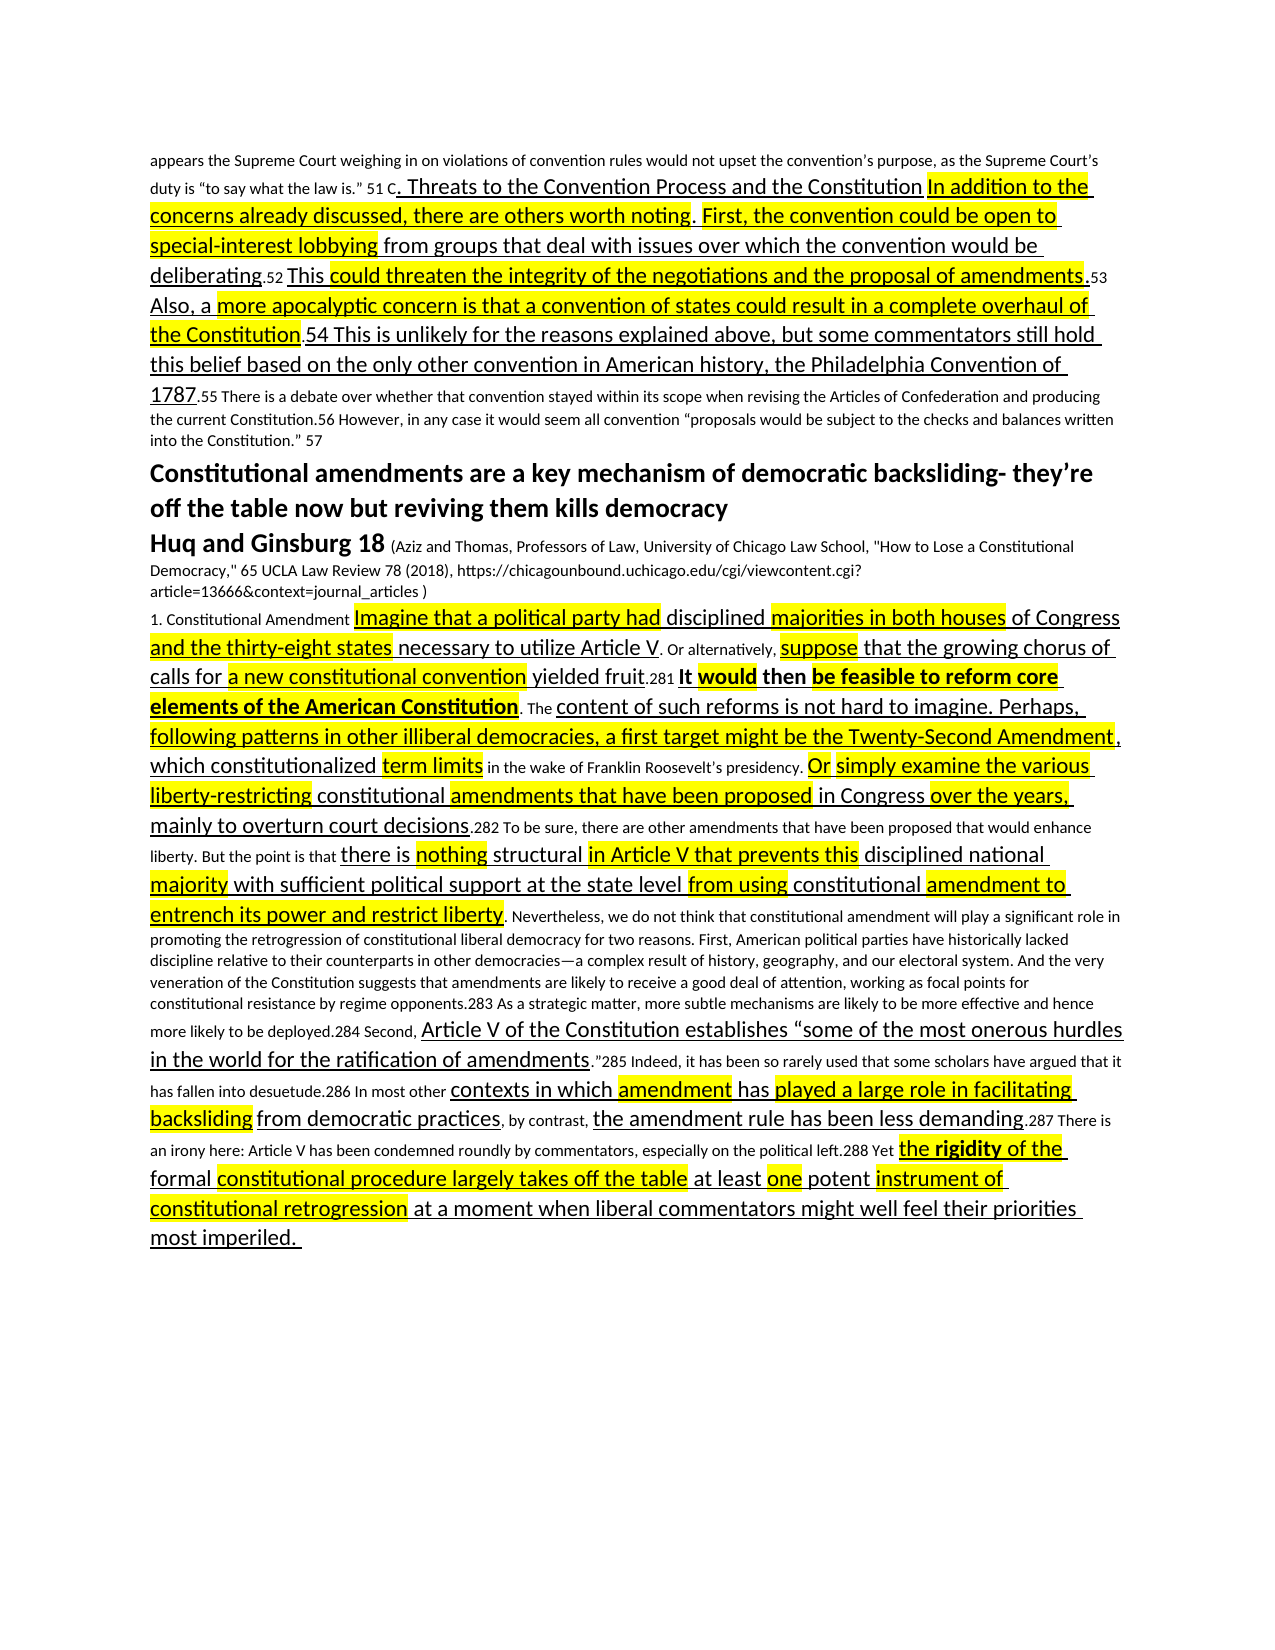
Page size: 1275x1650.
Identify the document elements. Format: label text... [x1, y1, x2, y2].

text Huq and Ginsburg 18 (Aziz and Thomas, Professors of Law, University of Chicago Law School, "How to Lose a Constitutional Democracy," 65 UCLA Law Review 78 (2018), https://chicagounbound.uchicago.edu/cgi/viewcontent.cgi?article=13666&context=journal_articles ) [150, 526, 1125, 602]
text Constitutional amendments are a key mechanism of democratic backsliding- they’re off the table now but reviving them kills democracy [150, 456, 1125, 524]
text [150, 150, 1125, 451]
text 1. Constitutional Amendment Imagine that a political party had disciplined majorities in both houses of Congress and the thirty-eight states necessary to utilize Article V. Or alternatively, suppose that the growing chorus of calls for a new constitutional convention yielded fruit.281 It would then be feasible to reform core elements of the American Constitution. The content of such reforms is not hard to imagine. Perhaps, following patterns in other illiberal democracies, a first target might be the Twenty-Second Amendment, which constitutionalized term limits in the wake of Franklin Roosevelt’s presidency. Or simply examine the various liberty-restricting constitutional amendments that have been proposed in Congress over the years, mainly to overturn court decisions.282 To be sure, there are other amendments that have been proposed that would enhance liberty. But the point is that there is nothing structural in Article V that prevents this disciplined national majority with sufficient political support at the state level from using constitutional amendment to entrench its power and restrict liberty. Nevertheless, we do not think that constitutional amendment will play a significant role in promoting the retrogression of constitutional liberal democracy for two reasons. First, American political parties have historically lacked discipline relative to their counterparts in other democracies—a complex result of history, geography, and our electoral system. And the very veneration of the Constitution suggests that amendments are likely to receive a good deal of attention, working as focal points for constitutional resistance by regime opponents.283 As a strategic matter, more subtle mechanisms are likely to be more effective and hence more likely to be deployed.284 Second, Article V of the Constitution establishes “some of the most onerous hurdles in the world for the ratification of amendments.”285 Indeed, it has been so rarely used that some scholars have argued that it has fallen into desuetude.286 In most other contexts in which amendment has played a large role in facilitating backsliding from democratic practices, by contrast, the amendment rule has been less demanding.287 There is an irony here: Article V has been condemned roundly by commentators, especially on the political left.288 Yet the rigidity of the formal constitutional procedure largely takes off the table at least one potent instrument of constitutional retrogression at a moment when liberal commentators might well feel their priorities most imperiled. [150, 603, 1125, 1251]
